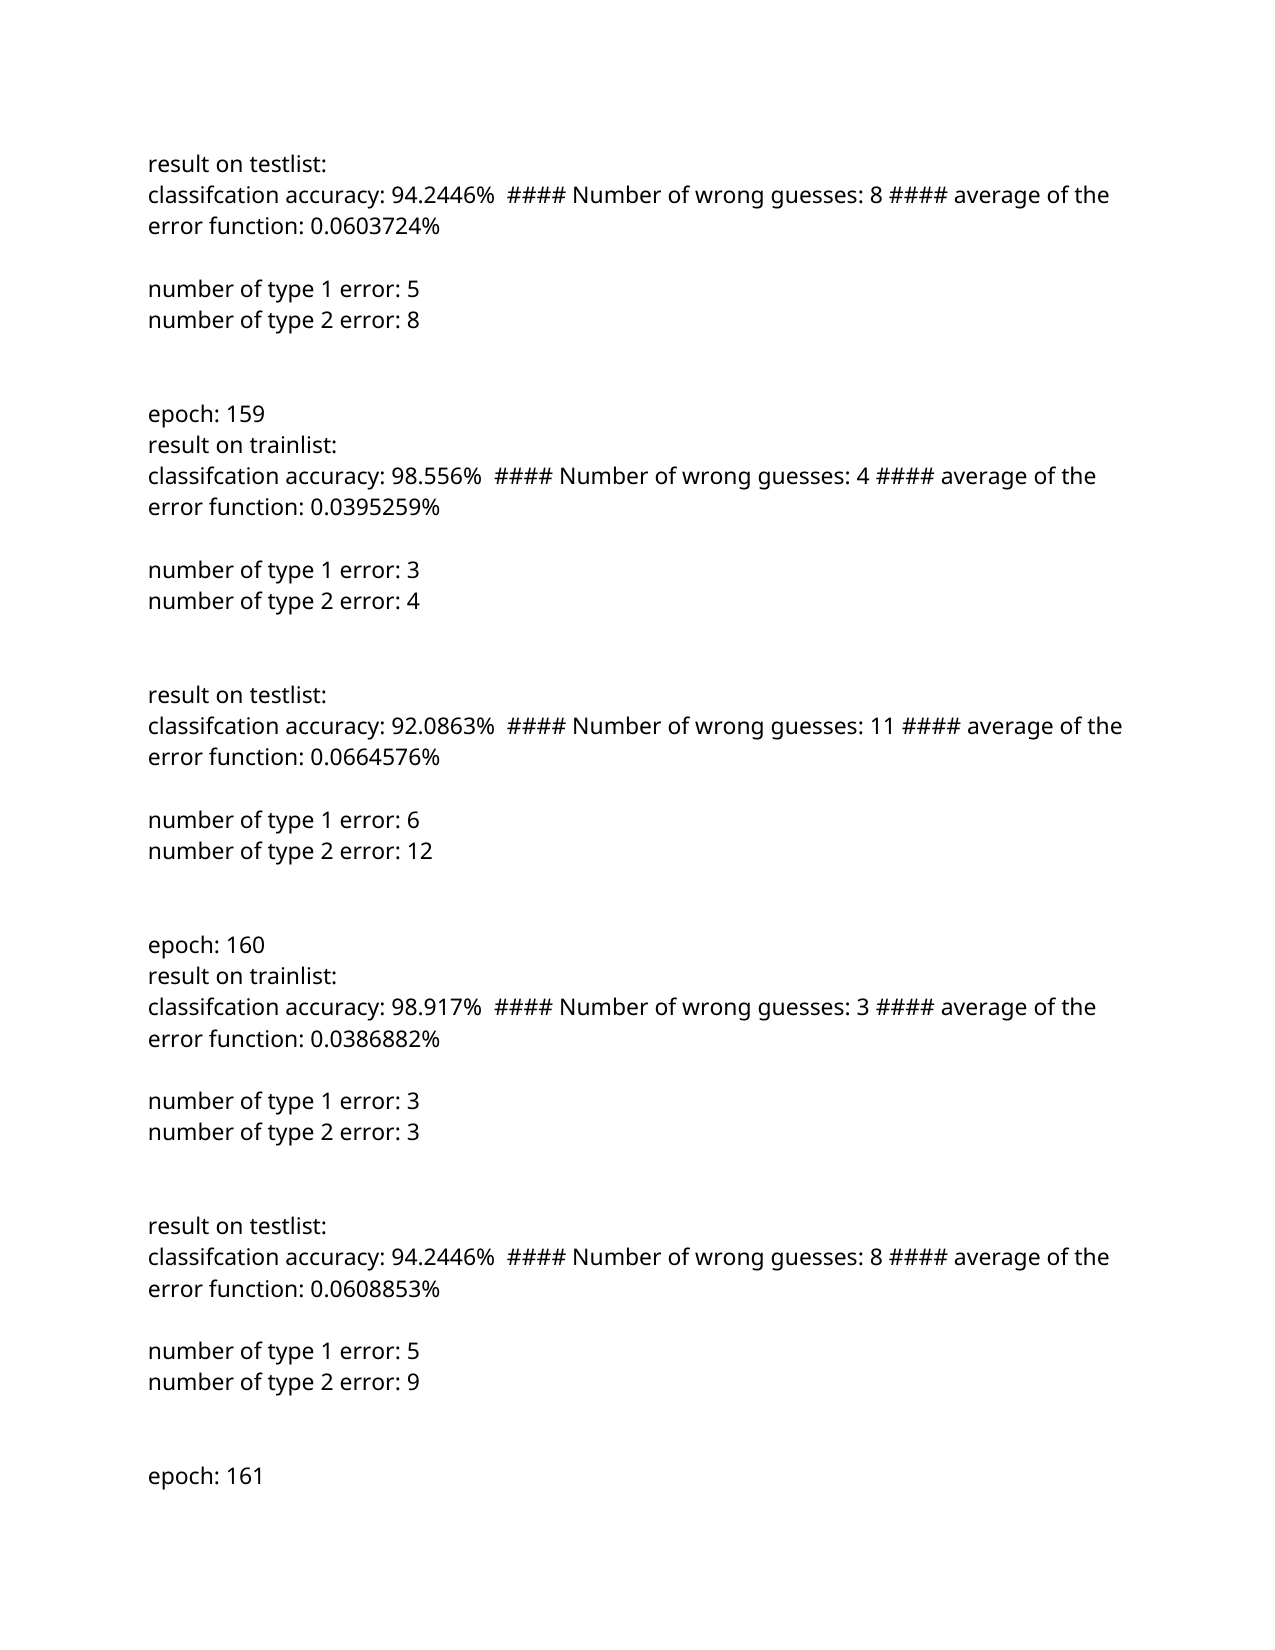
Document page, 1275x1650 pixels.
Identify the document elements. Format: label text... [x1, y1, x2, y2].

text number of type 1 error: 3 [148, 1085, 1127, 1116]
text epoch: 159 [148, 398, 1127, 429]
text number of type 2 error: 9 [148, 1366, 1127, 1398]
text result on trainlist: [148, 960, 1127, 991]
text epoch: 161 [148, 1460, 1127, 1491]
text classifcation accuracy: 92.0863% #### Number of wrong guesses: 11 #### average of the error function: 0.0664576% [148, 710, 1127, 773]
text number of type 1 error: 6 [148, 804, 1127, 835]
text number of type 2 error: 3 [148, 1116, 1127, 1148]
text number of type 1 error: 5 [148, 273, 1127, 304]
text classifcation accuracy: 94.2446% #### Number of wrong guesses: 8 #### average of the error function: 0.0603724% [148, 179, 1127, 241]
text classifcation accuracy: 98.556% #### Number of wrong guesses: 4 #### average of the error function: 0.0395259% [148, 460, 1127, 523]
text classifcation accuracy: 94.2446% #### Number of wrong guesses: 8 #### average of the error function: 0.0608853% [148, 1241, 1127, 1304]
text number of type 2 error: 8 [148, 304, 1127, 335]
text result on testlist: [148, 679, 1127, 710]
text epoch: 160 [148, 929, 1127, 960]
text number of type 1 error: 3 [148, 554, 1127, 585]
text number of type 1 error: 5 [148, 1335, 1127, 1366]
text classifcation accuracy: 98.917% #### Number of wrong guesses: 3 #### average of the error function: 0.0386882% [148, 991, 1127, 1054]
text result on trainlist: [148, 429, 1127, 460]
text number of type 2 error: 4 [148, 585, 1127, 616]
text result on testlist: [148, 1210, 1127, 1241]
text number of type 2 error: 12 [148, 835, 1127, 866]
text result on testlist: [148, 148, 1127, 179]
